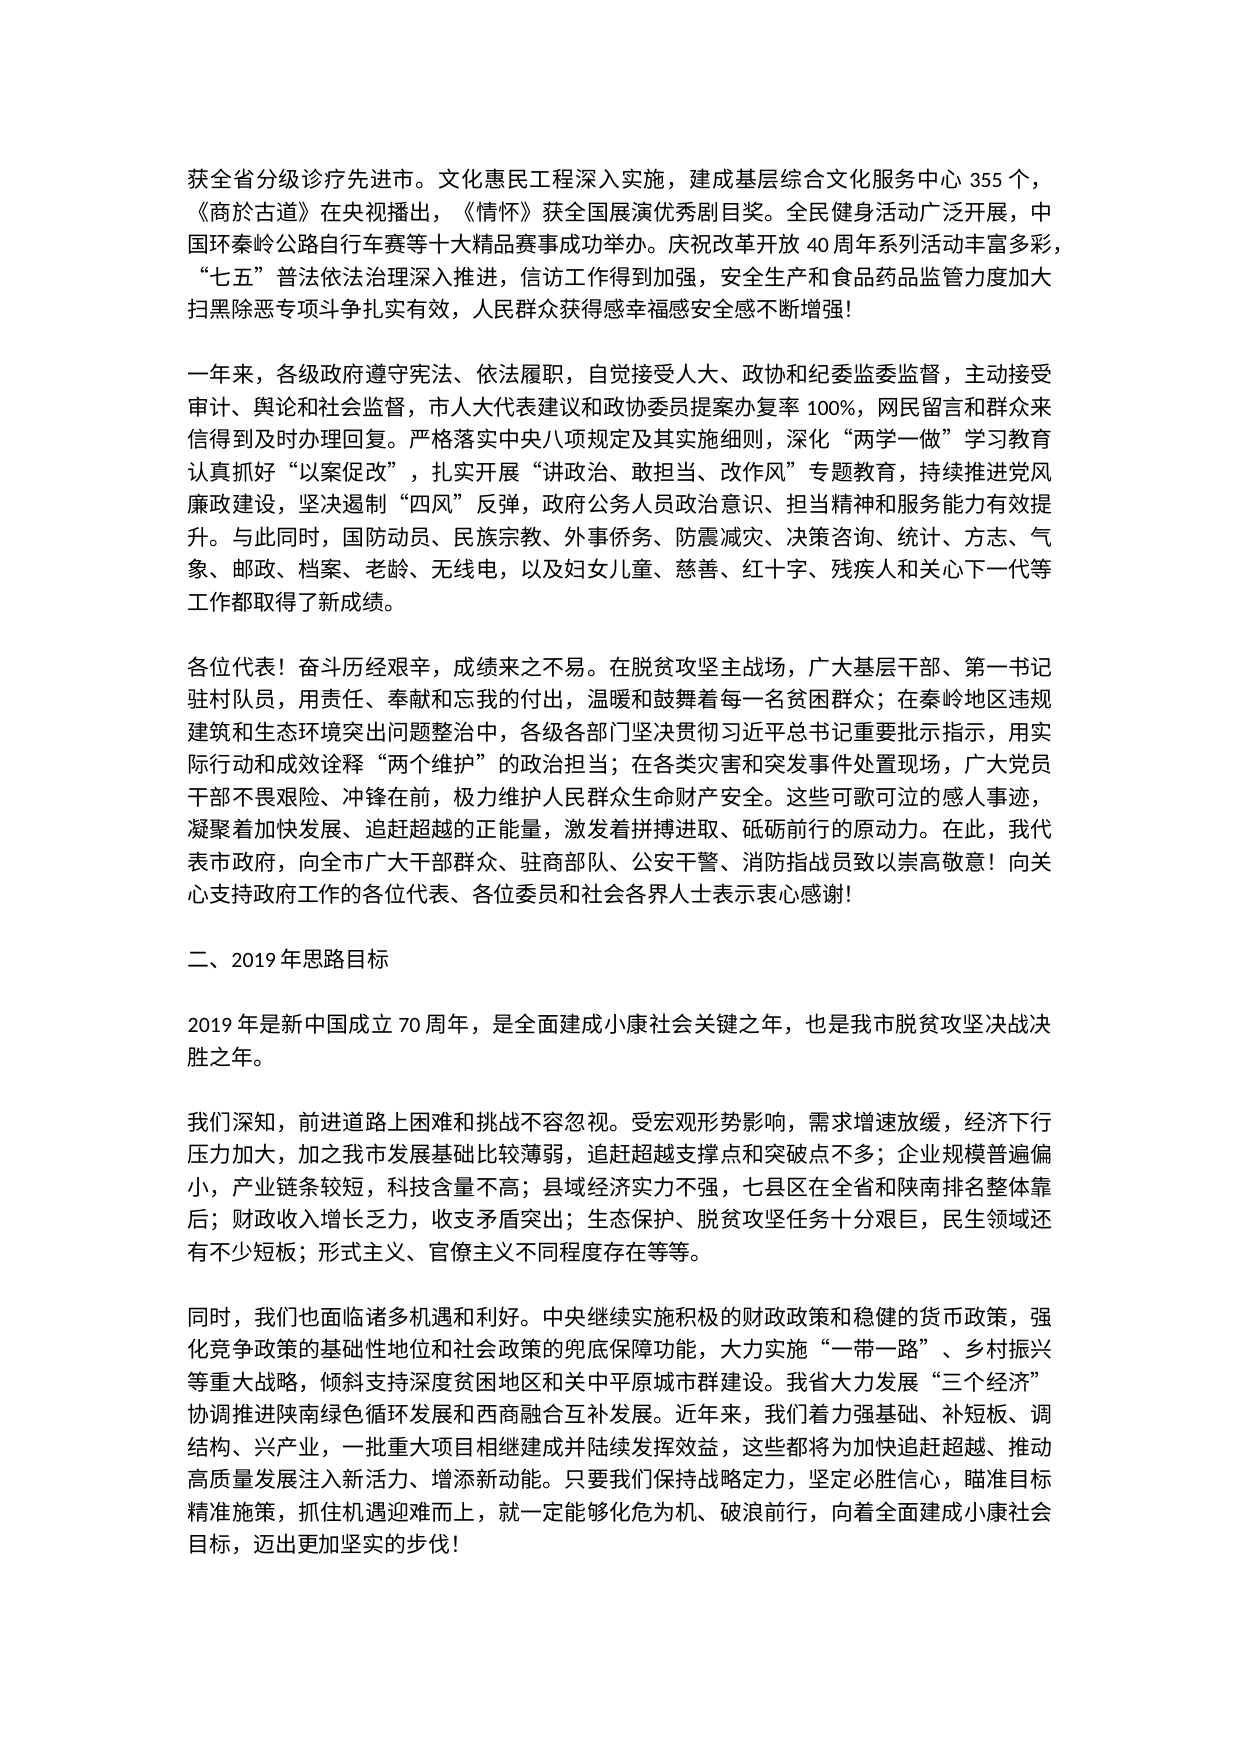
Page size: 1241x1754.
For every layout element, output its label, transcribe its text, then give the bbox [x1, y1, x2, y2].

text 一年来，各级政府遵守宪法、依法履职，自觉接受人大、政协和纪委监委监督，主动接受审计、舆论和社会监督，市人大代表建议和政协委员提案办复率100%，网民留言和群众来信得到及时办理回复。严格落实中央八项规定及其实施细则，深化“两学一做”学习教育，认真抓好“以案促改”，扎实开展“讲政治、敢担当、改作风”专题教育，持续推进党风廉政建设，坚决遏制“四风”反弹，政府公务人员政治意识、担当精神和服务能力有效提升。与此同时，国防动员、民族宗教、外事侨务、防震减灾、决策咨询、统计、方志、气象、邮政、档案、老龄、无线电，以及妇女儿童、慈善、红十字、残疾人和关心下一代等工作都取得了新成绩。 [187, 357, 1053, 617]
text 同时，我们也面临诸多机遇和利好。中央继续实施积极的财政政策和稳健的货币政策，强化竞争政策的基础性地位和社会政策的兜底保障功能，大力实施“一带一路”、乡村振兴等重大战略，倾斜支持深度贫困地区和关中平原城市群建设。我省大力发展“三个经济”，协调推进陕南绿色循环发展和西商融合互补发展。近年来，我们着力强基础、补短板、调结构、兴产业，一批重大项目相继建成并陆续发挥效益，这些都将为加快追赶超越、推动高质量发展注入新活力、增添新动能。只要我们保持战略定力，坚定必胜信心，瞄准目标精准施策，抓住机遇迎难而上，就一定能够化危为机、破浪前行，向着全面建成小康社会目标，迈出更加坚实的步伐！ [187, 1299, 1053, 1559]
text 二、2019年思路目标 [187, 942, 1053, 974]
text 各位代表！奋斗历经艰辛，成绩来之不易。在脱贫攻坚主战场，广大基层干部、第一书记、驻村队员，用责任、奉献和忘我的付出，温暖和鼓舞着每一名贫困群众；在秦岭地区违规建筑和生态环境突出问题整治中，各级各部门坚决贯彻习近平总书记重要批示指示，用实际行动和成效诠释“两个维护”的政治担当；在各类灾害和突发事件处置现场，广大党员干部不畏艰险、冲锋在前，极力维护人民群众生命财产安全。这些可歌可泣的感人事迹，凝聚着加快发展、追赶超越的正能量，激发着拼搏进取、砥砺前行的原动力。在此，我代表市政府，向全市广大干部群众、驻商部队、公安干警、消防指战员致以崇高敬意！向关心支持政府工作的各位代表、各位委员和社会各界人士表示衷心感谢！ [187, 649, 1053, 909]
text 2019年是新中国成立70周年，是全面建成小康社会关键之年，也是我市脱贫攻坚决战决胜之年。 [187, 1007, 1053, 1072]
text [187, 162, 1053, 324]
text 我们深知，前进道路上困难和挑战不容忽视。受宏观形势影响，需求增速放缓，经济下行压力加大，加之我市发展基础比较薄弱，追赶超越支撑点和突破点不多；企业规模普遍偏小，产业链条较短，科技含量不高；县域经济实力不强，七县区在全省和陕南排名整体靠后；财政收入增长乏力，收支矛盾突出；生态保护、脱贫攻坚任务十分艰巨，民生领域还有不少短板；形式主义、官僚主义不同程度存在等等。 [187, 1104, 1053, 1267]
